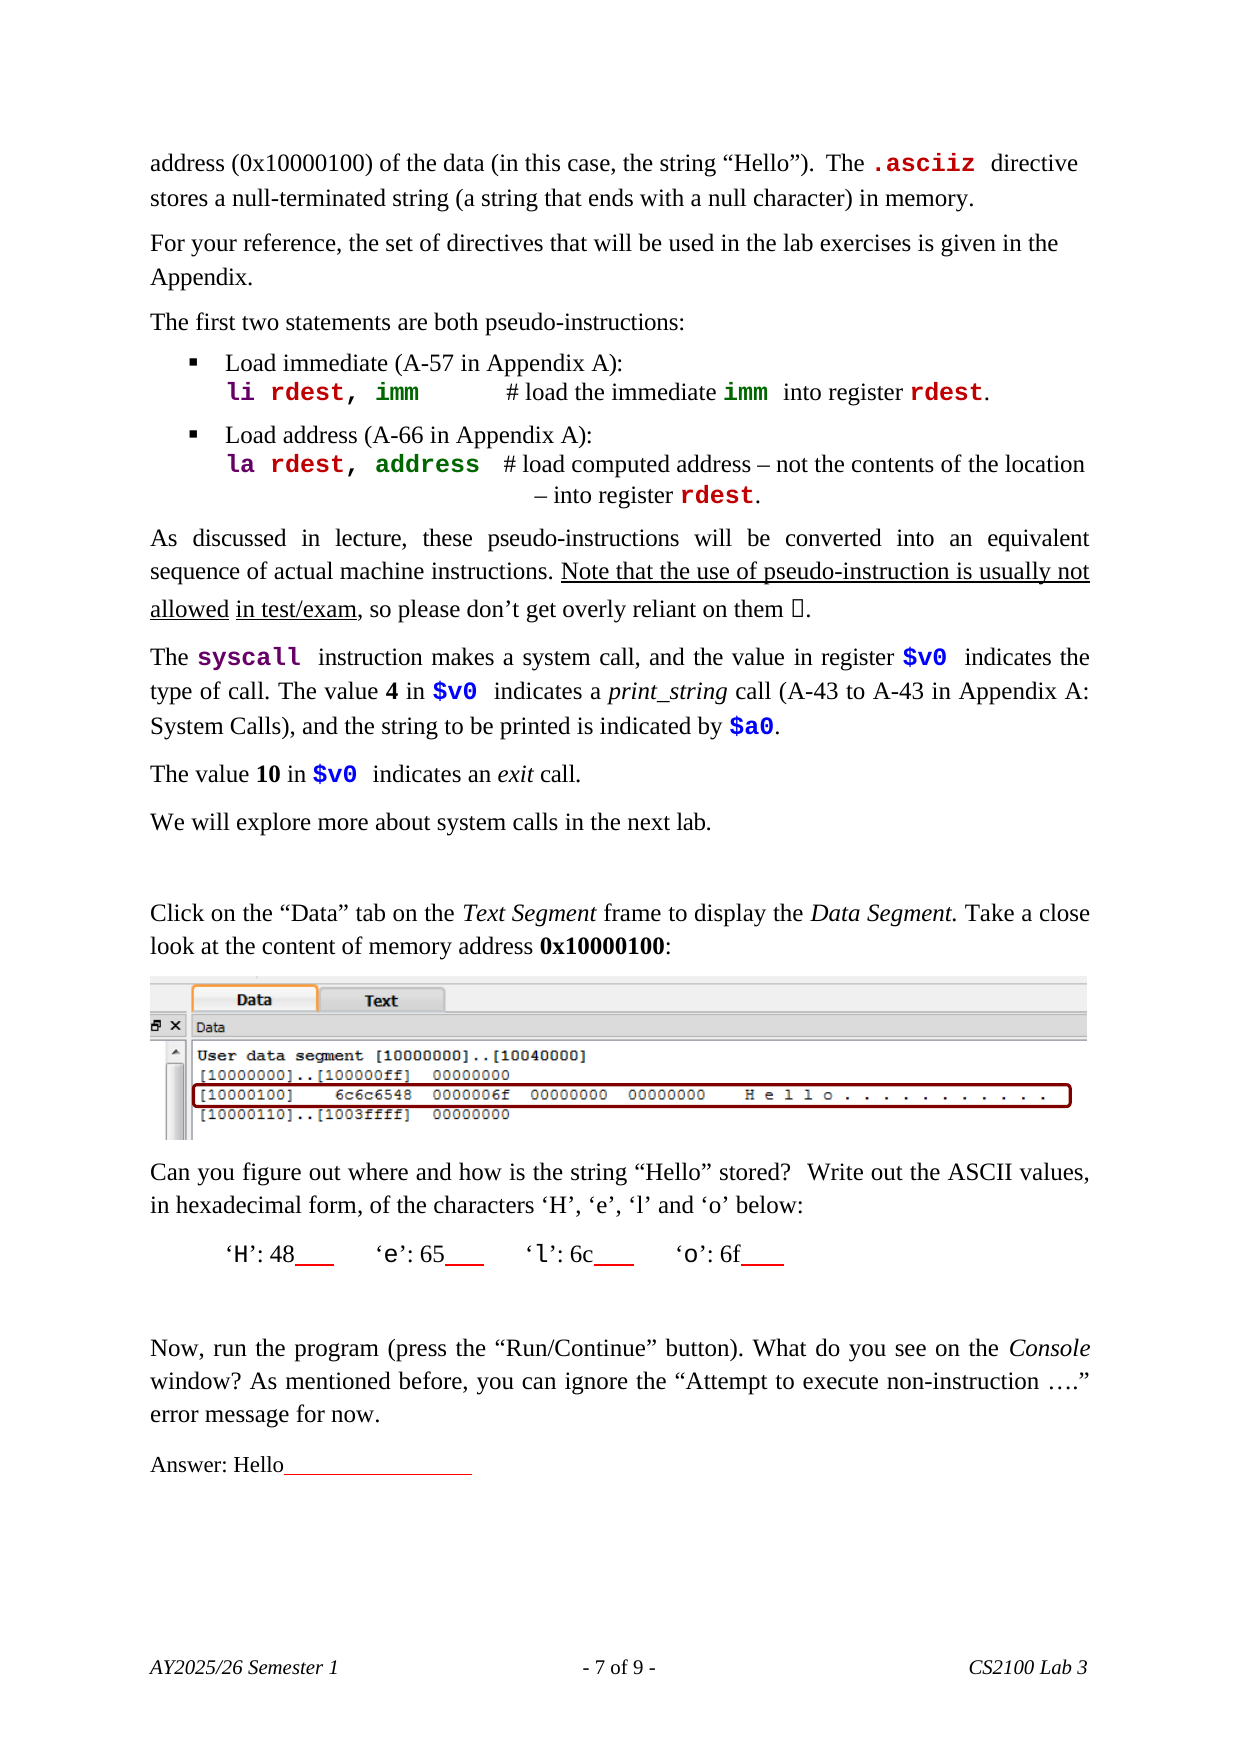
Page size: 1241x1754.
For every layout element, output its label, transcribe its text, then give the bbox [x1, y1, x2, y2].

text The first two statements are both pseudo-instructions: [150, 307, 1128, 336]
text The syscall instruction makes a system call, and the value in register $v0 indicates the type of call. The value 4 in $v0 indicates a print_string call (A-43 to A-43 in Appendix A: System Calls), and the string to be printed is indicated by $a0. [150, 642, 1091, 742]
list Load immediate (A-57 in Appendix A): [187, 348, 1128, 377]
list Load address (A-66 in Appendix A): [187, 420, 1128, 449]
text We will explore more about system calls in the next lab. [150, 807, 1128, 836]
text ‘H’: 48 ‘e’: 65 ‘l’: 6c ‘o’: 6f [225, 1239, 1128, 1270]
text li rdest, imm # load the immediate imm into register rdest. [225, 377, 1128, 408]
text Answer: Hello [150, 1451, 1128, 1477]
text Now, run the program (press the “Run/Continue” button). What do you see on the Console window? As mentioned before, you can ignore the “Attempt to execute non-instruction ….” error message for now. [150, 1333, 1091, 1428]
text For your reference, the set of directives that will be used in the lab exercises is given in the Appendix. [150, 228, 1128, 290]
text Click on the “Data” tab on the Text Segment frame to display the Data Segment. Take a close look at the content of memory address 0x10000100: [150, 898, 1091, 959]
text As discussed in lecture, these pseudo-instructions will be converted into an equivalent sequence of actual machine instructions. Note that the use of pseudo-instruction is usually not allowed in test/exam, so please don’t get overly reliant on them . [150, 523, 1091, 624]
text Can you figure out where and how is the string “Hello” stored? Write out the ASCII values, in hexadecimal form, of the characters ‘H’, ‘e’, ‘l’ and ‘o’ below: [150, 986, 1090, 1219]
text la rdest, address # load computed address – not the contents of the location – into register rdest. [225, 449, 1094, 511]
text address (0x10000100) of the data (in this case, the string “Hello”). The .asciiz directive stores a null-terminated string (a string that ends with a null character) in memory. [150, 148, 1127, 212]
picture [150, 976, 1087, 986]
text The value 10 in $v0 indicates an exit call. [150, 759, 1128, 790]
